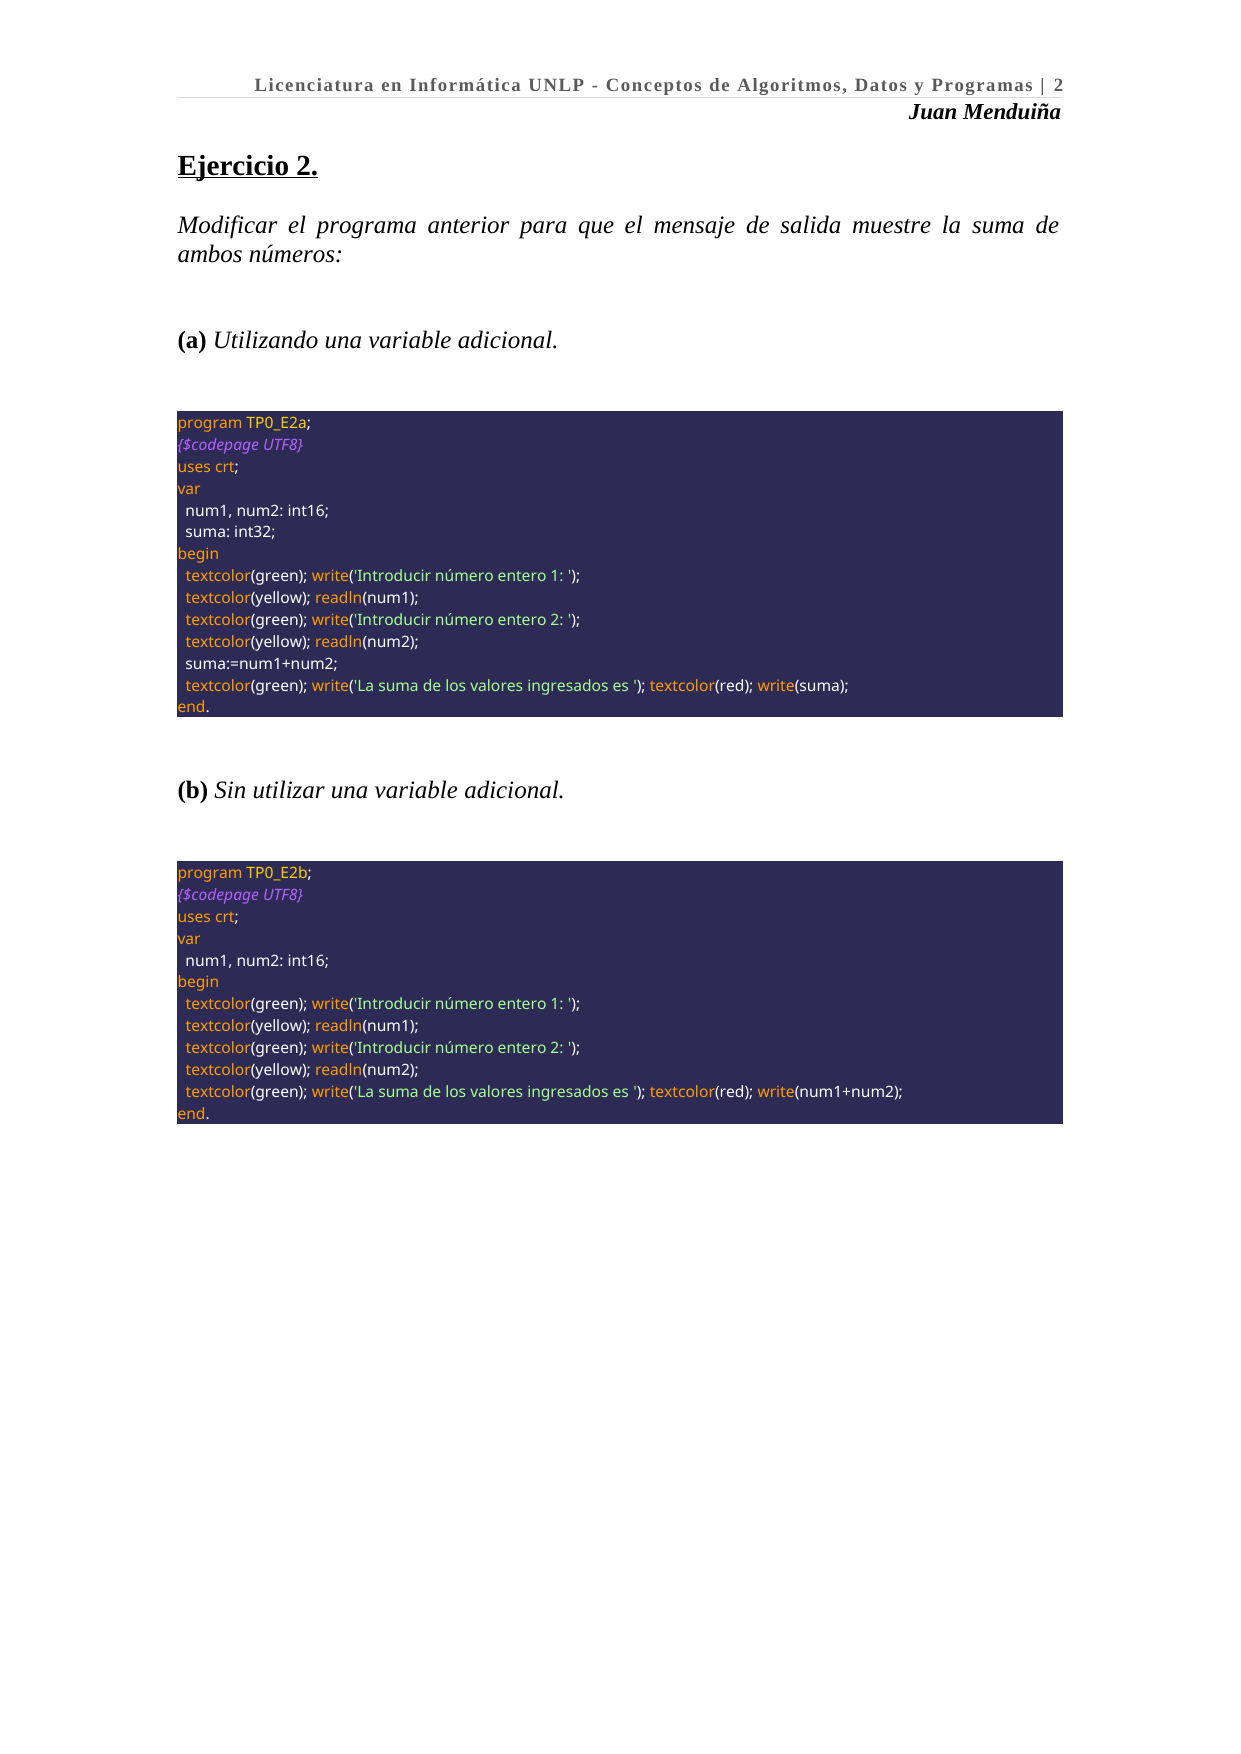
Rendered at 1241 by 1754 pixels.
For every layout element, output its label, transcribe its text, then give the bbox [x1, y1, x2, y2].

text suma: int32; [177, 521, 1063, 542]
text uses crt; [177, 905, 1063, 927]
text {$codepage UTF8} [177, 433, 1063, 455]
text Ejercicio 2. [177, 148, 1063, 181]
text suma:=num1+num2; [177, 652, 1063, 674]
text textcolor(green); write('Introducir número entero 1: '); [177, 992, 1063, 1014]
text textcolor(yellow); readln(num1); [177, 1014, 1063, 1036]
text textcolor(green); write('Introducir número entero 2: '); [177, 1036, 1063, 1058]
text textcolor(green); write('La suma de los valores ingresados es '); textcolor(red); write(num1+num2); [177, 1080, 1063, 1102]
text var [177, 477, 1063, 499]
text textcolor(green); write('La suma de los valores ingresados es '); textcolor(red); write(suma); [177, 674, 1063, 696]
text end. [177, 696, 1063, 717]
text num1, num2: int16; [177, 949, 1063, 971]
text end. [177, 1102, 1063, 1124]
text num1, num2: int16; [177, 499, 1063, 521]
text {$codepage UTF8} [177, 883, 1063, 905]
text program TP0_E2a; [177, 411, 1063, 433]
text begin [177, 542, 1063, 564]
text textcolor(green); write('Introducir número entero 2: '); [177, 608, 1063, 630]
text uses crt; [177, 455, 1063, 477]
text textcolor(yellow); readln(num1); [177, 586, 1063, 608]
text textcolor(green); write('Introducir número entero 1: '); [177, 564, 1063, 586]
text var [177, 927, 1063, 949]
text Modificar el programa anterior para que el mensaje de salida muestre la suma de ambos números: [177, 210, 1063, 267]
text textcolor(yellow); readln(num2); [177, 630, 1063, 652]
text program TP0_E2b; [177, 861, 1063, 883]
text begin [177, 971, 1063, 992]
text (a) Utilizando una variable adicional. [177, 325, 1063, 354]
text textcolor(yellow); readln(num2); [177, 1058, 1063, 1080]
text (b) Sin utilizar una variable adicional. [177, 775, 1063, 804]
